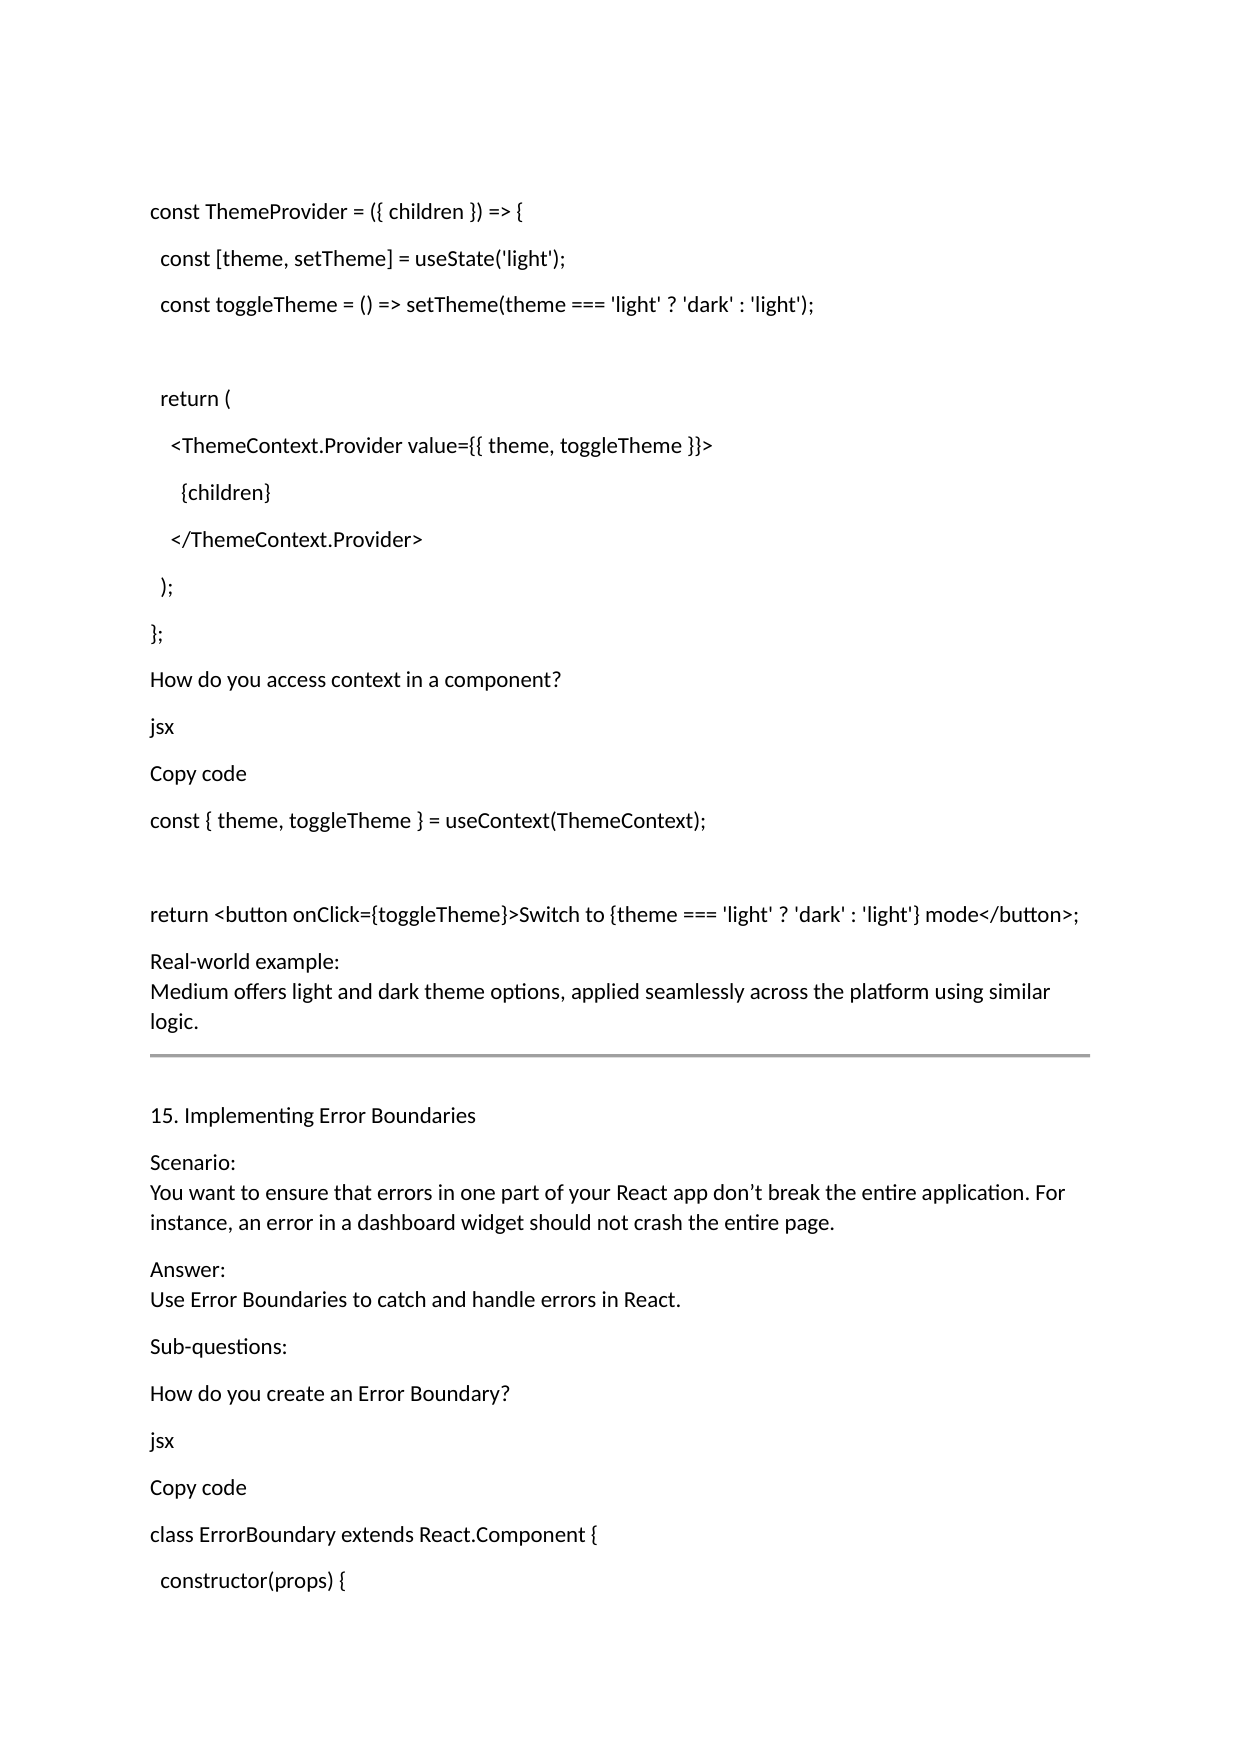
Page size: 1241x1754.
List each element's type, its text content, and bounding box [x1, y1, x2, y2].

text return ( [150, 384, 1090, 412]
text jsx [150, 712, 1090, 741]
text ); [150, 572, 1090, 600]
text How do you access context in a component? [150, 666, 1090, 694]
text const { theme, toggleTheme } = useContext(ThemeContext); [150, 806, 1090, 834]
text class ErrorBoundary extends React.Component { [150, 1520, 1090, 1548]
text const [theme, setTheme] = useState('light'); [150, 244, 1090, 272]
text Copy code [150, 1473, 1090, 1501]
text jsx [150, 1426, 1090, 1454]
text How do you create an Error Boundary? [150, 1379, 1090, 1407]
text Scenario: You want to ensure that errors in one part of your React app don’t break the entire application. For instance, an error in a dashboard widget should not crash the entire page. [150, 1148, 1090, 1236]
text constructor(props) { [150, 1567, 1090, 1595]
text Answer: Use Error Boundaries to catch and handle errors in React. [150, 1255, 1090, 1313]
text 15. Implementing Error Boundaries [150, 1101, 1090, 1129]
text return <button onClick={toggleTheme}>Switch to {theme === 'light' ? 'dark' : 'light'} mode</button>; [150, 900, 1090, 928]
text }; [150, 619, 1090, 647]
text const ThemeProvider = ({ children }) => { [150, 197, 1090, 225]
text Real-world example: Medium offers light and dark theme options, applied seamlessly across the platform using similar logic. [150, 947, 1090, 1035]
text </ThemeContext.Provider> [150, 525, 1090, 553]
text <ThemeContext.Provider value={{ theme, toggleTheme }}> [150, 431, 1090, 459]
text const toggleTheme = () => setTheme(theme === 'light' ? 'dark' : 'light'); [150, 291, 1090, 319]
text Sub-questions: [150, 1332, 1090, 1360]
text Copy code [150, 759, 1090, 787]
text {children} [150, 478, 1090, 506]
